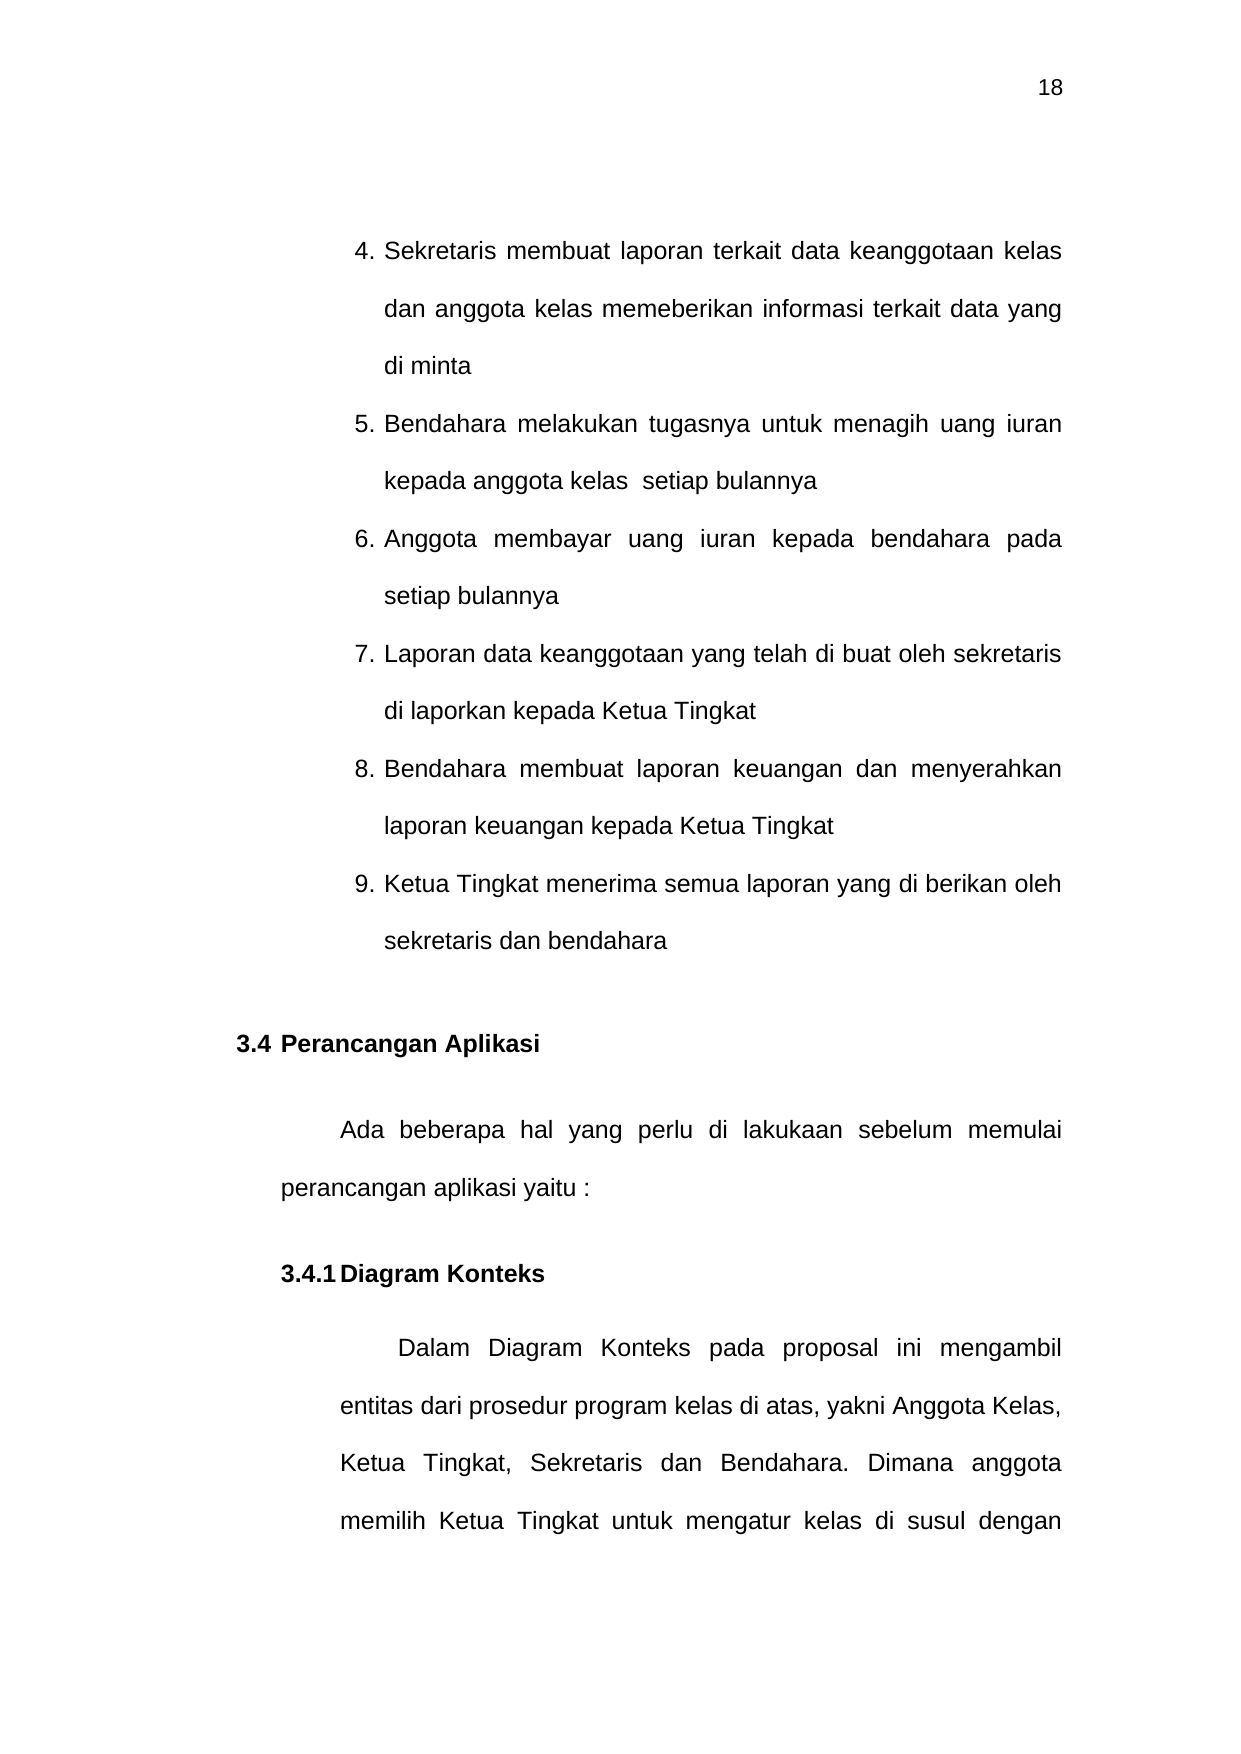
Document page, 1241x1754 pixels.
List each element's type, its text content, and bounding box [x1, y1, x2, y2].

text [340, 1333, 1063, 1534]
list Laporan data keanggotaan yang telah di buat oleh sekretaris di laporkan kepada Ketua Tingkat [354, 639, 1063, 725]
list Bendahara melakukan tugasnya untuk menagih uang iuran kepada anggota kelas setiap bulannya [354, 409, 1063, 495]
list Sekretaris membuat laporan terkait data keanggotaan kelas dan anggota kelas memeberikan informasi terkait data yang di minta [354, 236, 1063, 380]
list Anggota membayar uang iuran kepada bendahara pada setiap bulannya [354, 524, 1063, 610]
list Bendahara membuat laporan keuangan dan menyerahkan laporan keuangan kepada Ketua Tingkat [354, 754, 1063, 840]
list Perancangan Aplikasi [236, 1029, 1063, 1058]
list Diagram Konteks [281, 1259, 1063, 1288]
list Ketua Tingkat menerima semua laporan yang di berikan oleh sekretaris dan bendahara [354, 869, 1063, 955]
list Ada beberapa hal yang perlu di lakukaan sebelum memulai perancangan aplikasi yaitu : [281, 1115, 1063, 1202]
